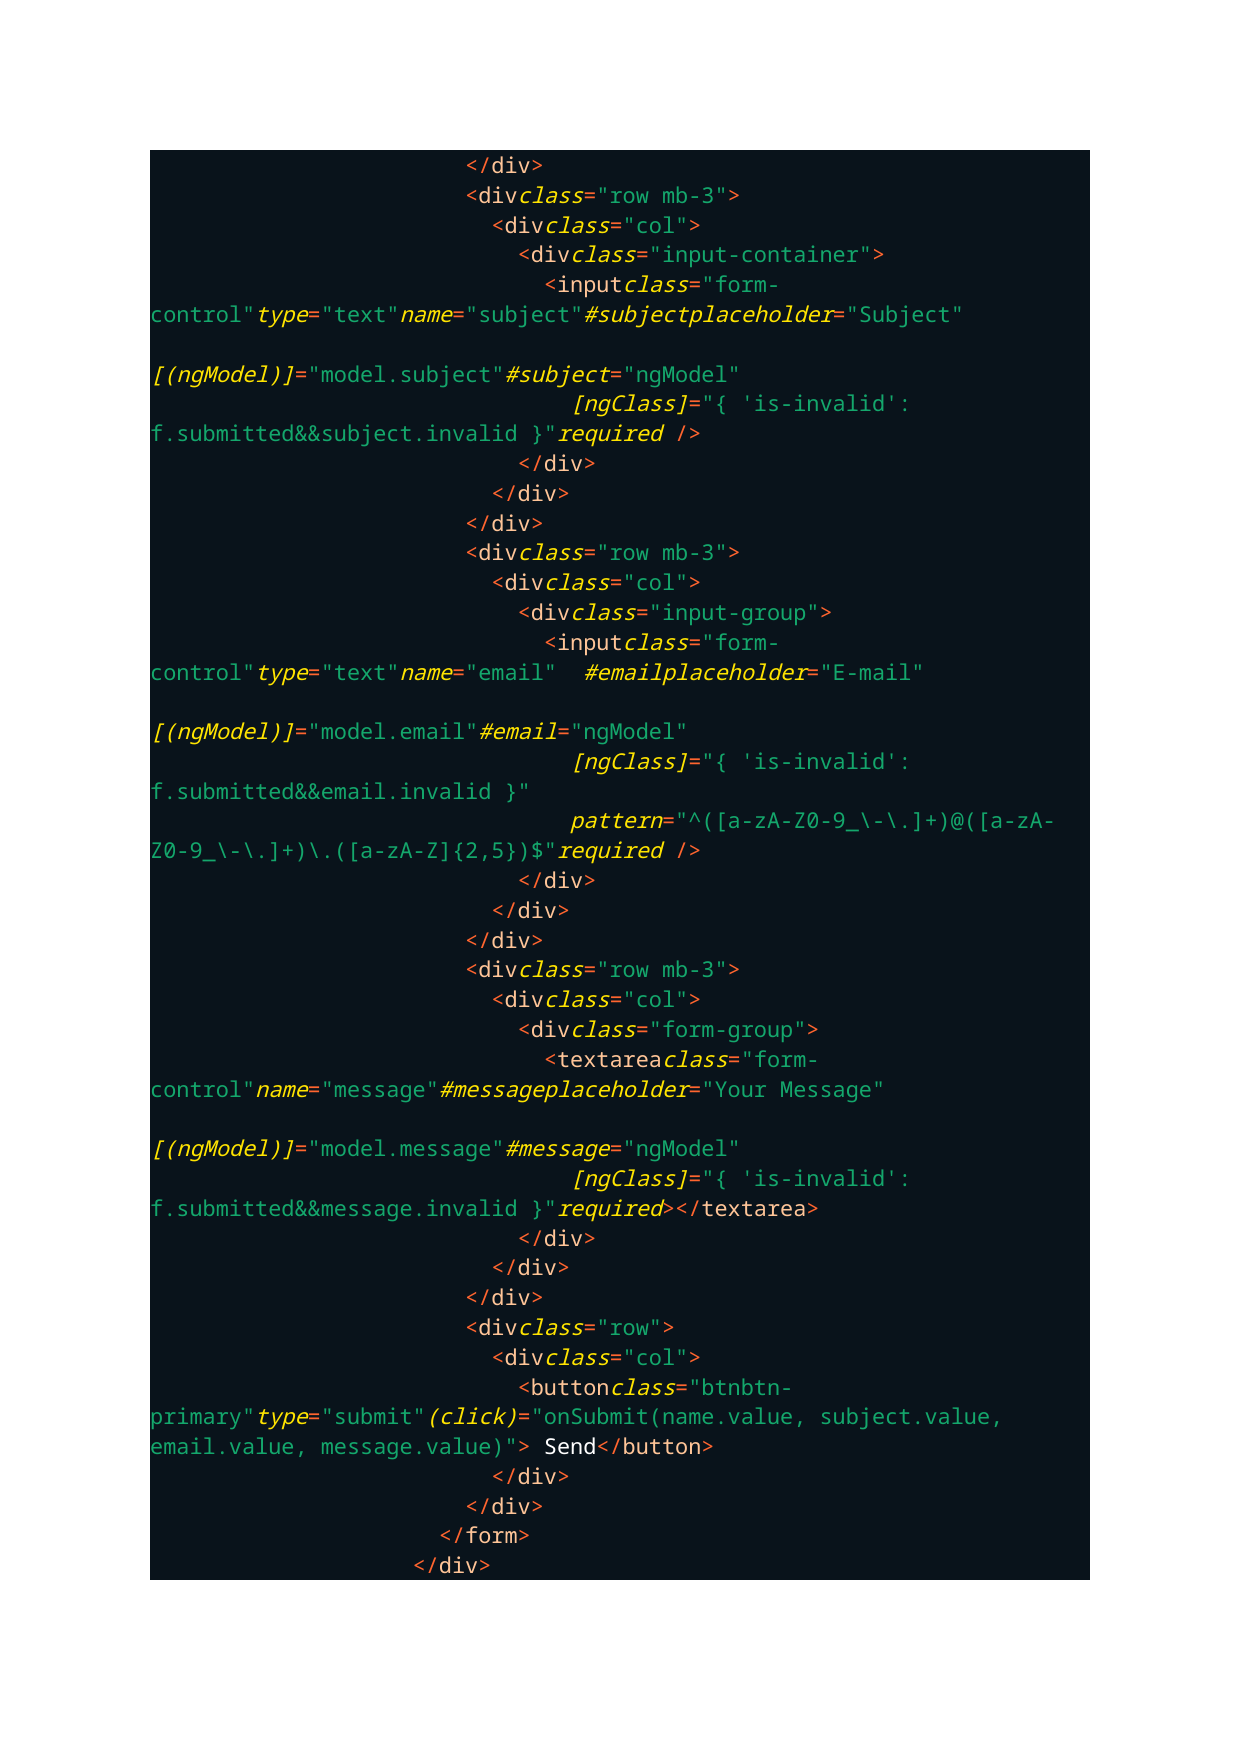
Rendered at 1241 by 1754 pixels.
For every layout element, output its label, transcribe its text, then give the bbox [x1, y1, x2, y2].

text </form> [150, 1520, 1090, 1550]
text <divclass="row mb-3"> [150, 537, 1090, 567]
text [(ngModel)]="model.email"#email="ngModel" [150, 686, 1090, 746]
text [(ngModel)]="model.subject"#subject="ngModel" [150, 329, 1090, 388]
text <divclass="input-container"> [150, 239, 1090, 269]
text [(ngModel)]="model.message"#message="ngModel" [150, 1103, 1090, 1163]
text </div> [150, 1252, 1090, 1282]
text [ngClass]="{ 'is-invalid': f.submitted&&subject.invalid }"required /> [150, 388, 1090, 448]
text <divclass="row mb-3"> [150, 180, 1090, 209]
text pattern="^([a-zA-Z0-9_\-\.]+)@([a-zA-Z0-9_\-\.]+)\.([a-zA-Z]{2,5})$"required /> [150, 805, 1090, 865]
text </div> [150, 895, 1090, 924]
text <inputclass="form-control"type="text"name="subject"#subjectplaceholder="Subject" [150, 269, 1090, 329]
text </div> [150, 150, 1090, 180]
text </div> [150, 924, 1090, 954]
text <divclass="col"> [150, 1342, 1090, 1371]
text </div> [150, 1222, 1090, 1252]
text </div> [150, 865, 1090, 895]
text <divclass="form-group"> [150, 1014, 1090, 1044]
text <divclass="row"> [150, 1312, 1090, 1342]
text <divclass="col"> [150, 984, 1090, 1014]
text </div> [150, 1491, 1090, 1520]
text </div> [150, 1461, 1090, 1491]
text </div> [150, 448, 1090, 478]
text <divclass="col"> [150, 209, 1090, 239]
text </div> [150, 1282, 1090, 1312]
text </div> [150, 1550, 1090, 1580]
text <textareaclass="form-control"name="message"#messageplaceholder="Your Message" [150, 1044, 1090, 1103]
text <divclass="row mb-3"> [150, 954, 1090, 984]
text <divclass="input-group"> [150, 597, 1090, 627]
text <inputclass="form-control"type="text"name="email" #emailplaceholder="E-mail" [150, 627, 1090, 686]
text <buttonclass="btnbtn-primary"type="submit"(click)="onSubmit(name.value, subject.value, email.value, message.value)"> Send</button> [150, 1371, 1090, 1461]
text [ngClass]="{ 'is-invalid': f.submitted&&email.invalid }" [150, 746, 1090, 805]
text [ngClass]="{ 'is-invalid': f.submitted&&message.invalid }"required></textarea> [150, 1163, 1090, 1222]
text </div> [150, 507, 1090, 537]
text </div> [150, 478, 1090, 507]
text <divclass="col"> [150, 567, 1090, 597]
